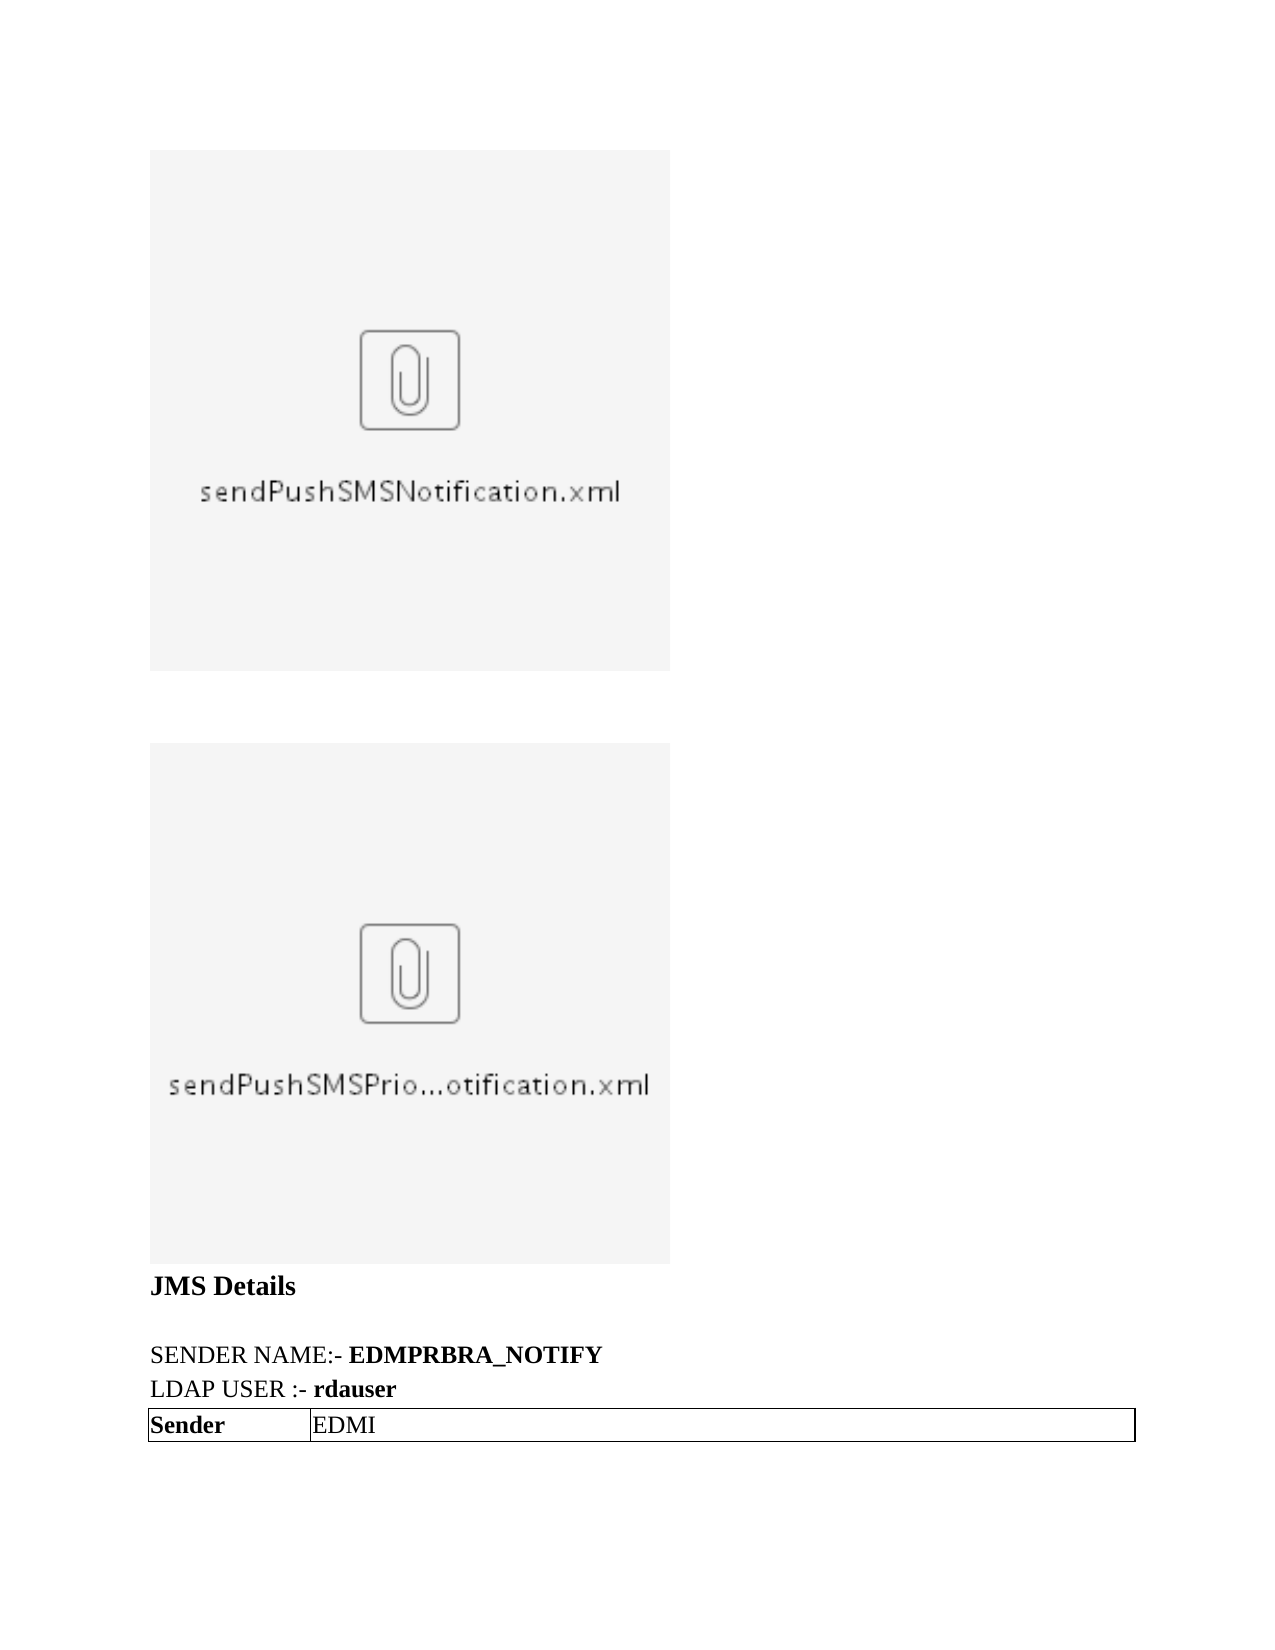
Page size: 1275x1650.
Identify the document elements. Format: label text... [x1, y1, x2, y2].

picture [150, 150, 671, 671]
picture [150, 743, 671, 1264]
subtitle JMS Details [150, 1268, 1125, 1301]
table_header Sender [149, 1409, 310, 1441]
table_header EDMI [311, 1409, 1134, 1441]
text LDAP USER :- rdauser [150, 1374, 1125, 1402]
text SENDER NAME:- EDMPRBRA_NOTIFY [150, 1340, 1125, 1369]
